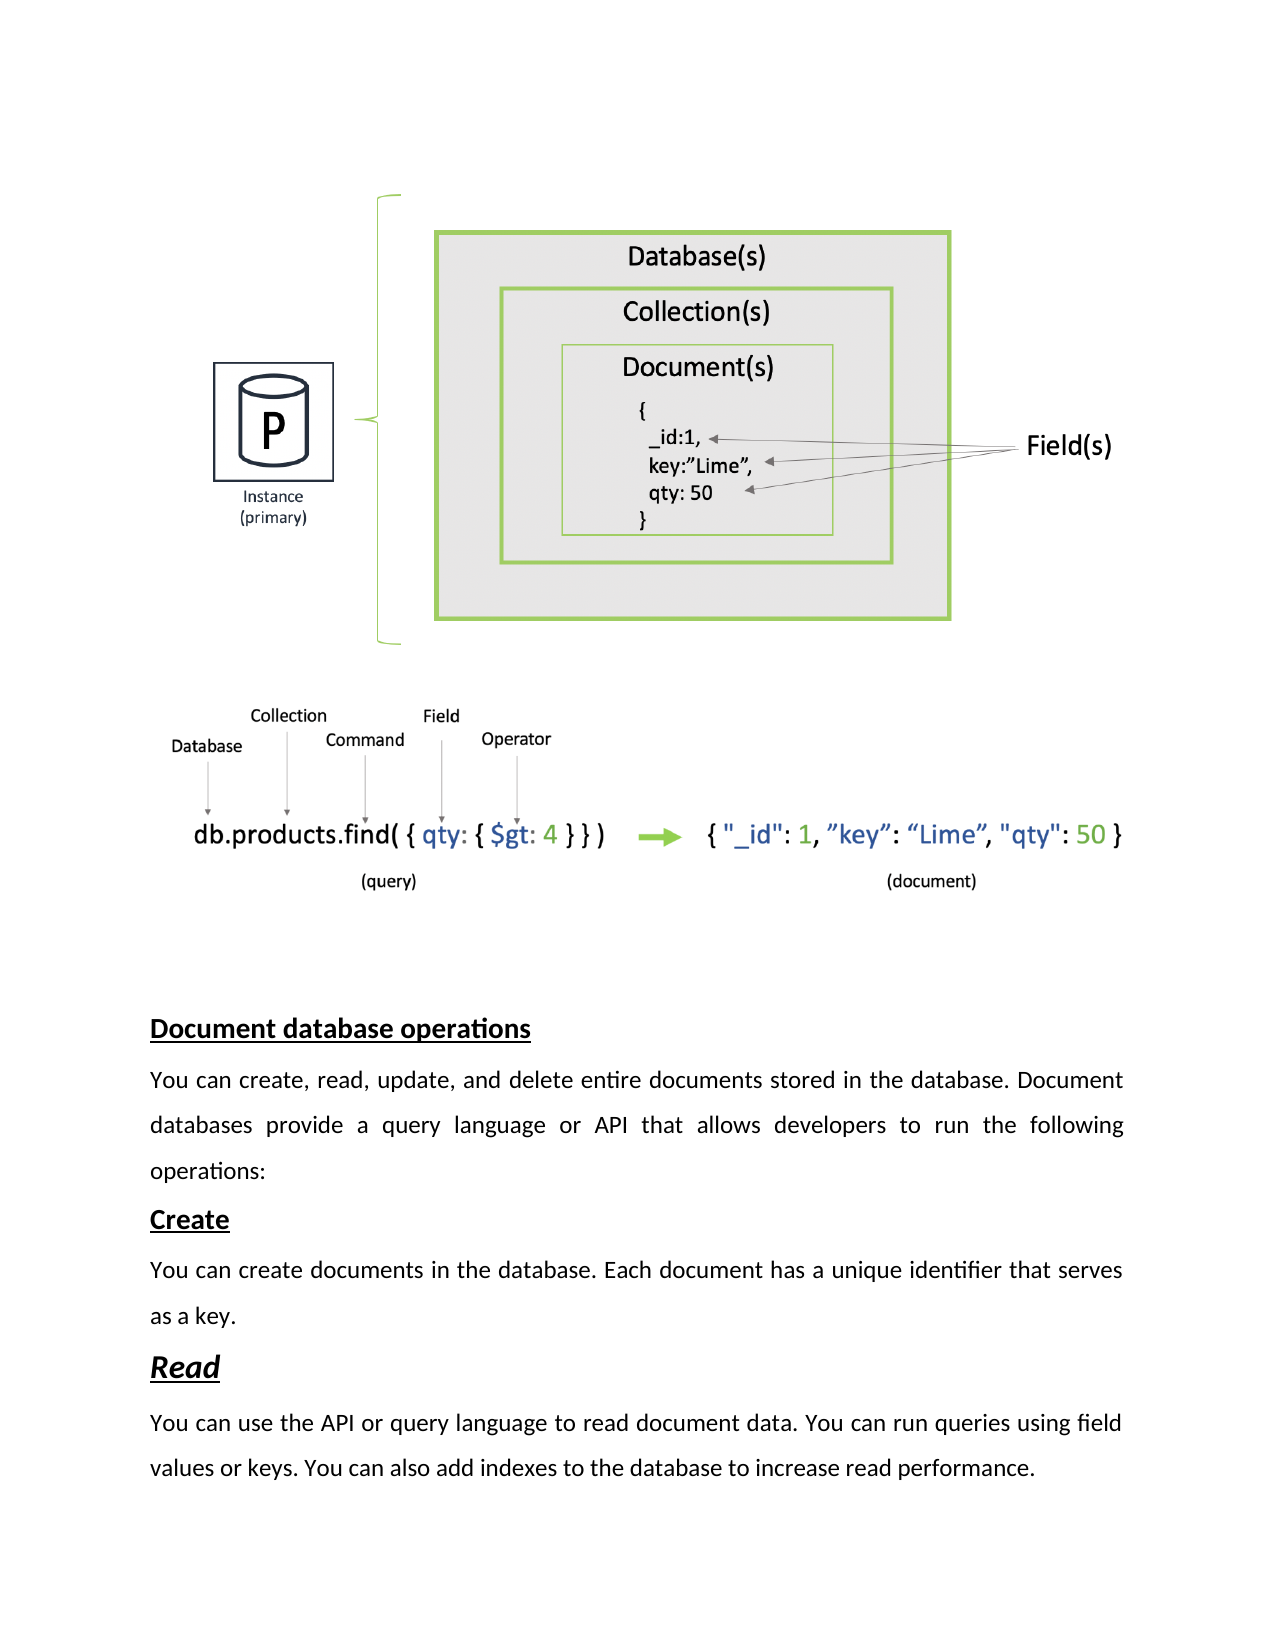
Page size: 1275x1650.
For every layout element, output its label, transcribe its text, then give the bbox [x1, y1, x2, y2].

text You can use the API or query language to read document data. You can run queries using field values or keys. You can also add indexes to the database to increase read performance. [150, 1407, 1125, 1483]
picture [150, 150, 1125, 667]
subtitle Read [150, 1346, 1125, 1387]
picture [150, 701, 1125, 909]
text You can create documents in the database. Each document has a unique identifier that serves as a key. [150, 1254, 1125, 1331]
subtitle Create [150, 1201, 1125, 1237]
subtitle Document database operations [150, 1010, 1125, 1046]
text You can create, read, update, and delete entire documents stored in the database. Document databases provide a query language or API that allows developers to run the following operations: [150, 1064, 1125, 1186]
